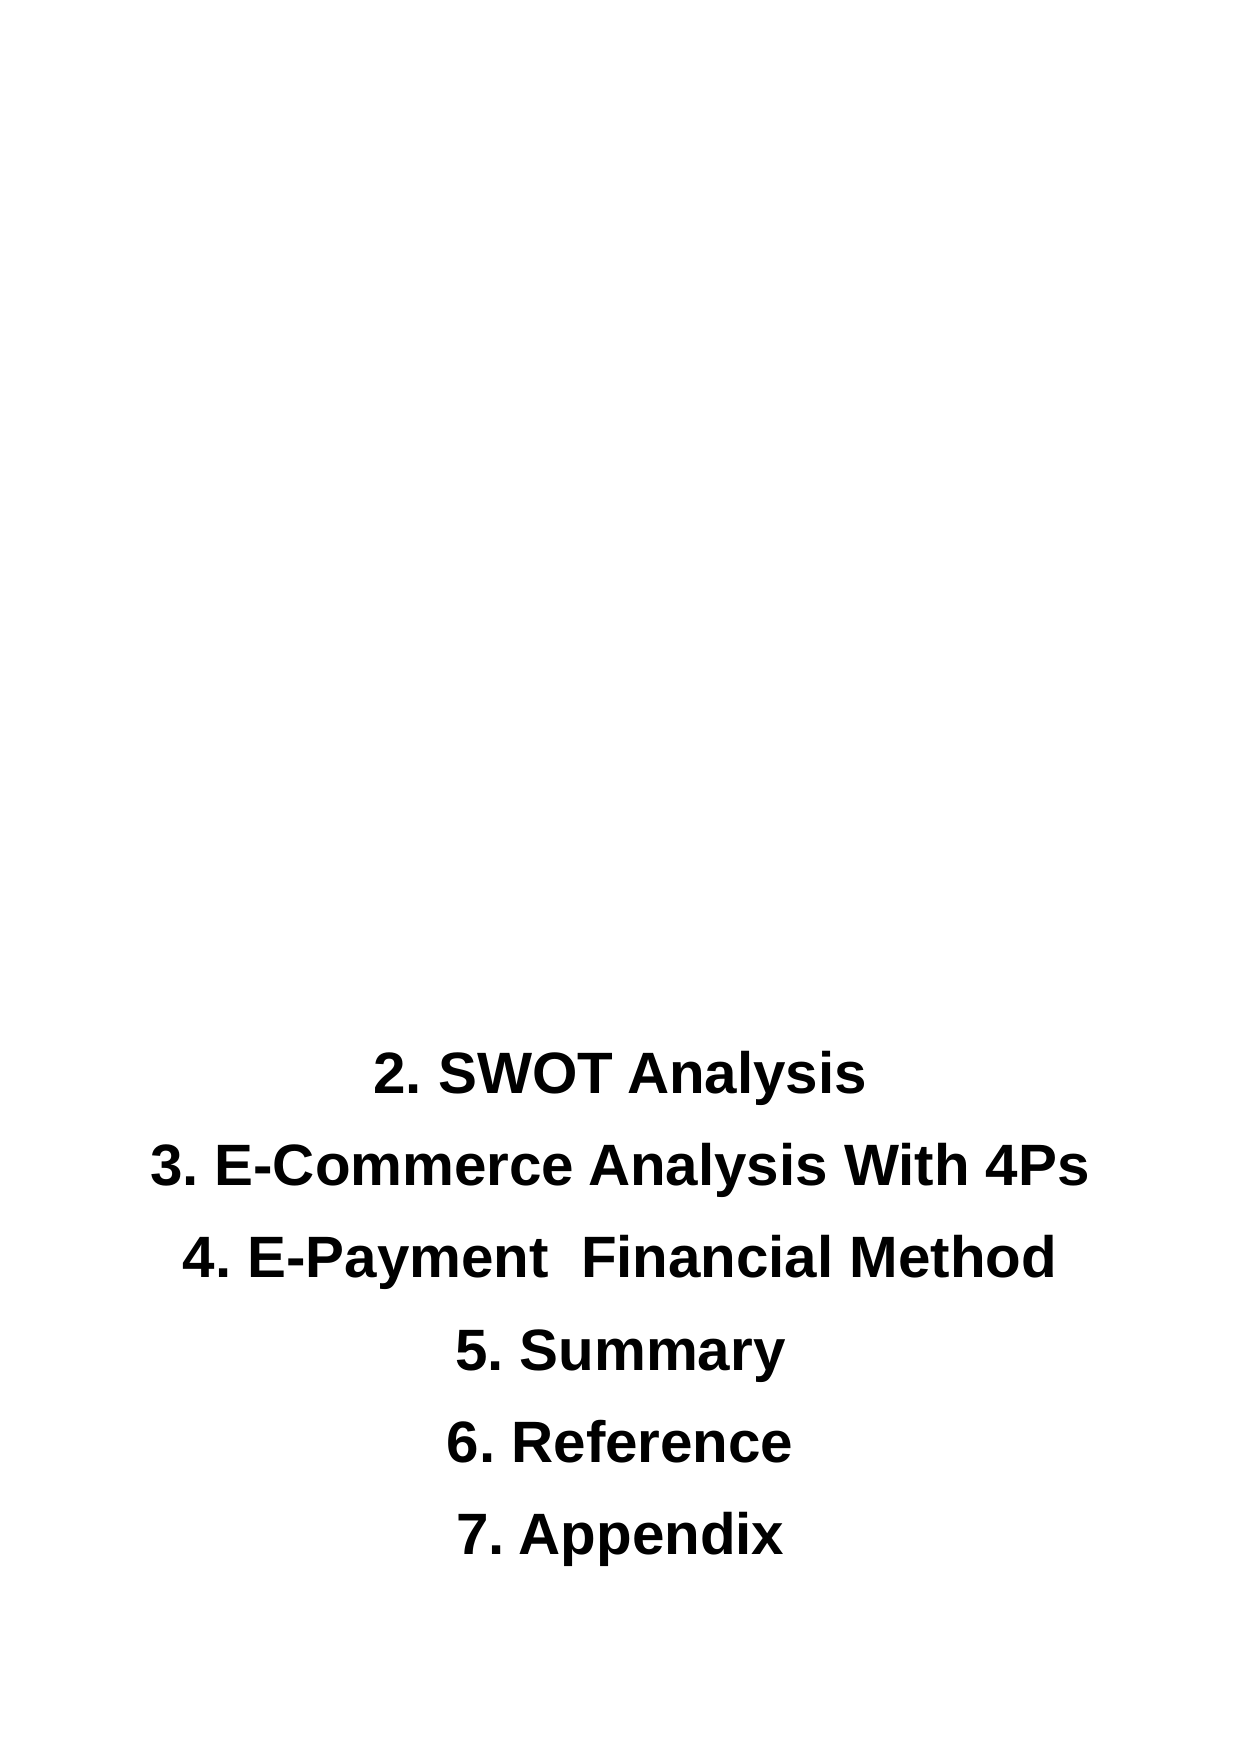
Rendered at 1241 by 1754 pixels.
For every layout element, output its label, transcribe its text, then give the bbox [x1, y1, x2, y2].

title 4. E-Payment Financial Method [118, 1223, 1122, 1290]
title 3. E-Commerce Analysis With 4Ps [118, 1131, 1122, 1198]
title 7. Appendix [118, 1499, 1122, 1566]
title 5. Summary [118, 1315, 1122, 1382]
title 6. Reference [118, 1407, 1122, 1474]
title 2. SWOT Analysis [118, 1039, 1122, 1106]
